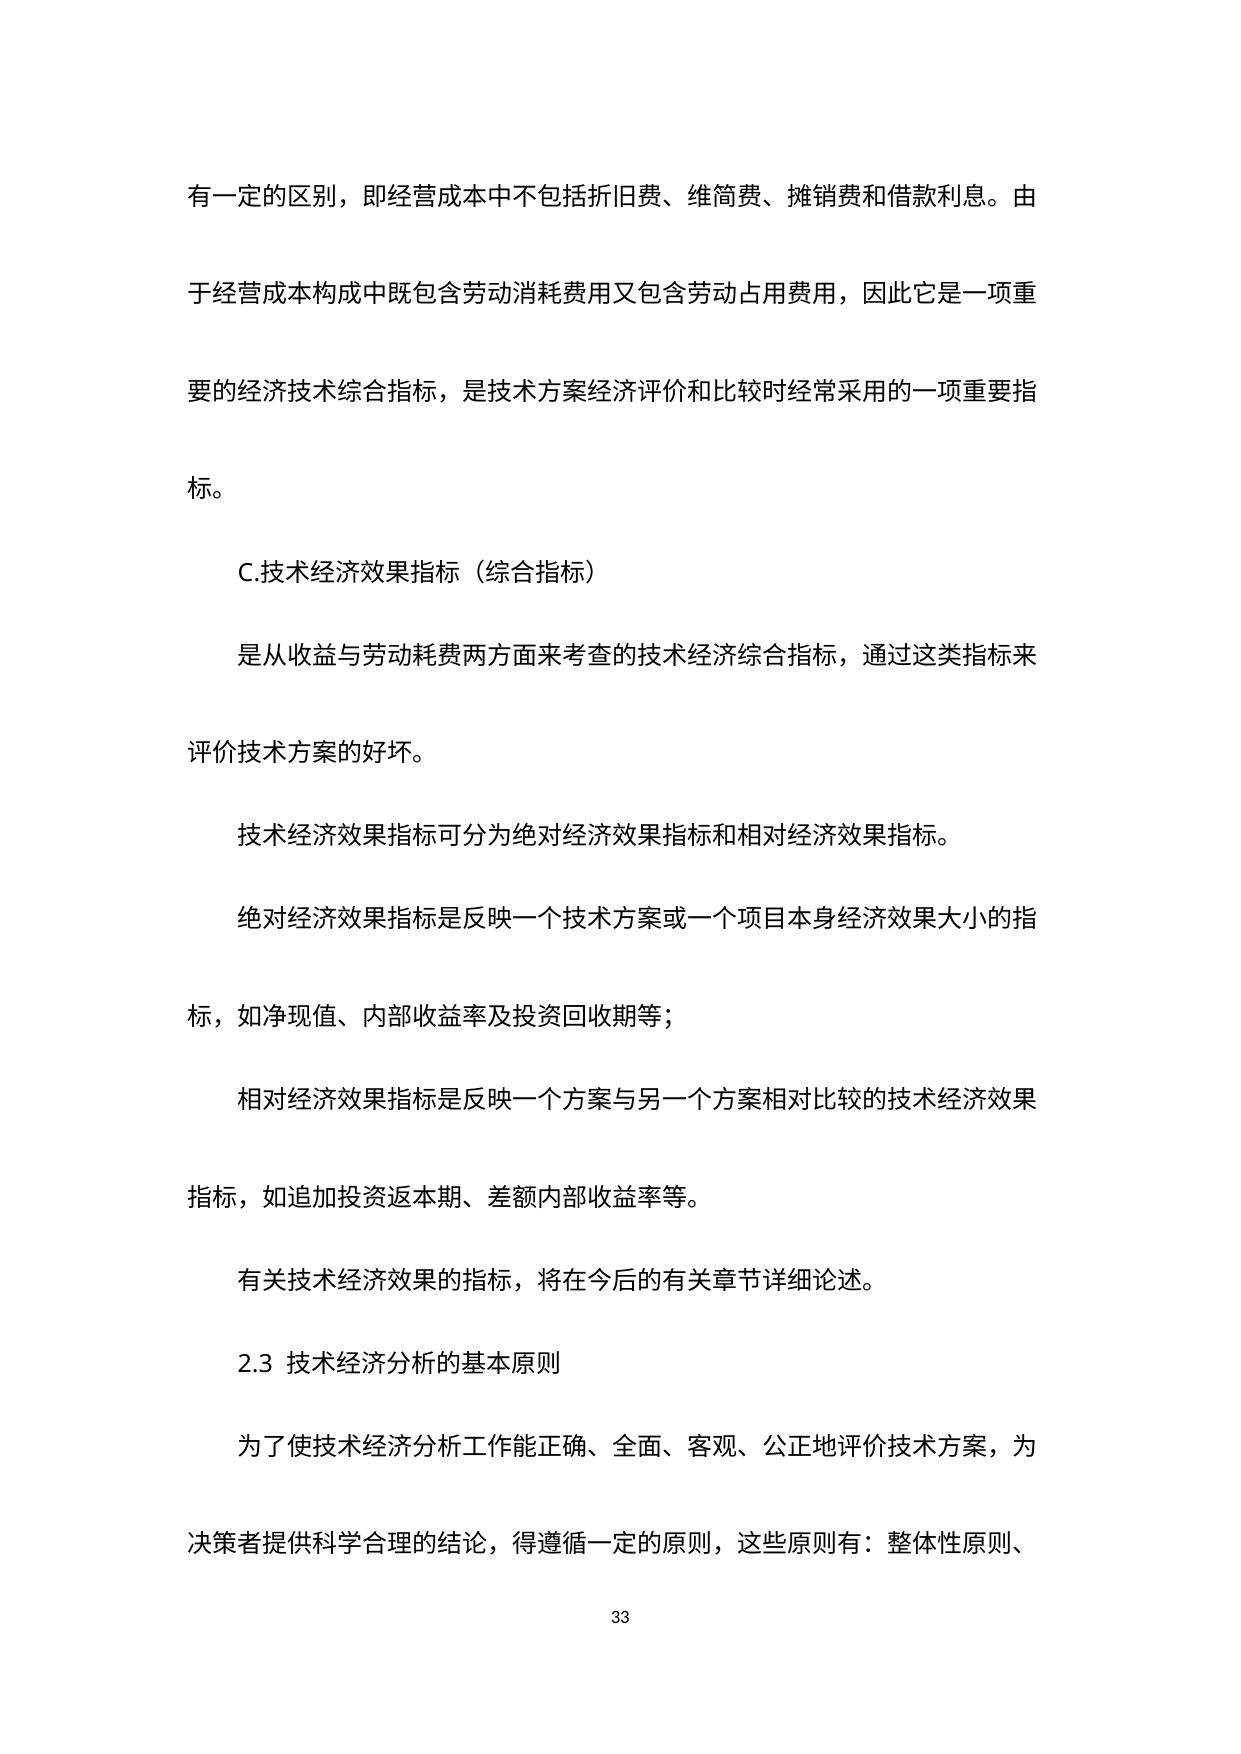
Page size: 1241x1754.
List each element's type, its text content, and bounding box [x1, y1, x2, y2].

text 绝对经济效果指标是反映一个技术方案或一个项目本身经济效果大小的指标，如净现值、内部收益率及投资回收期等； [187, 884, 1053, 1047]
text 有关技术经济效果的指标，将在今后的有关章节详细论述。 [187, 1246, 1053, 1311]
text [187, 162, 1053, 519]
text 技术经济效果指标可分为绝对经济效果指标和相对经济效果指标。 [187, 801, 1053, 866]
text C.技术经济效果指标（综合指标） [187, 538, 1053, 603]
text 2.3 技术经济分析的基本原则 [187, 1329, 1053, 1394]
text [187, 1412, 1053, 1574]
text 是从收益与劳动耗费两方面来考查的技术经济综合指标，通过这类指标来评价技术方案的好坏。 [187, 621, 1053, 783]
text 相对经济效果指标是反映一个方案与另一个方案相对比较的技术经济效果指标，如追加投资返本期、差额内部收益率等。 [187, 1065, 1053, 1228]
